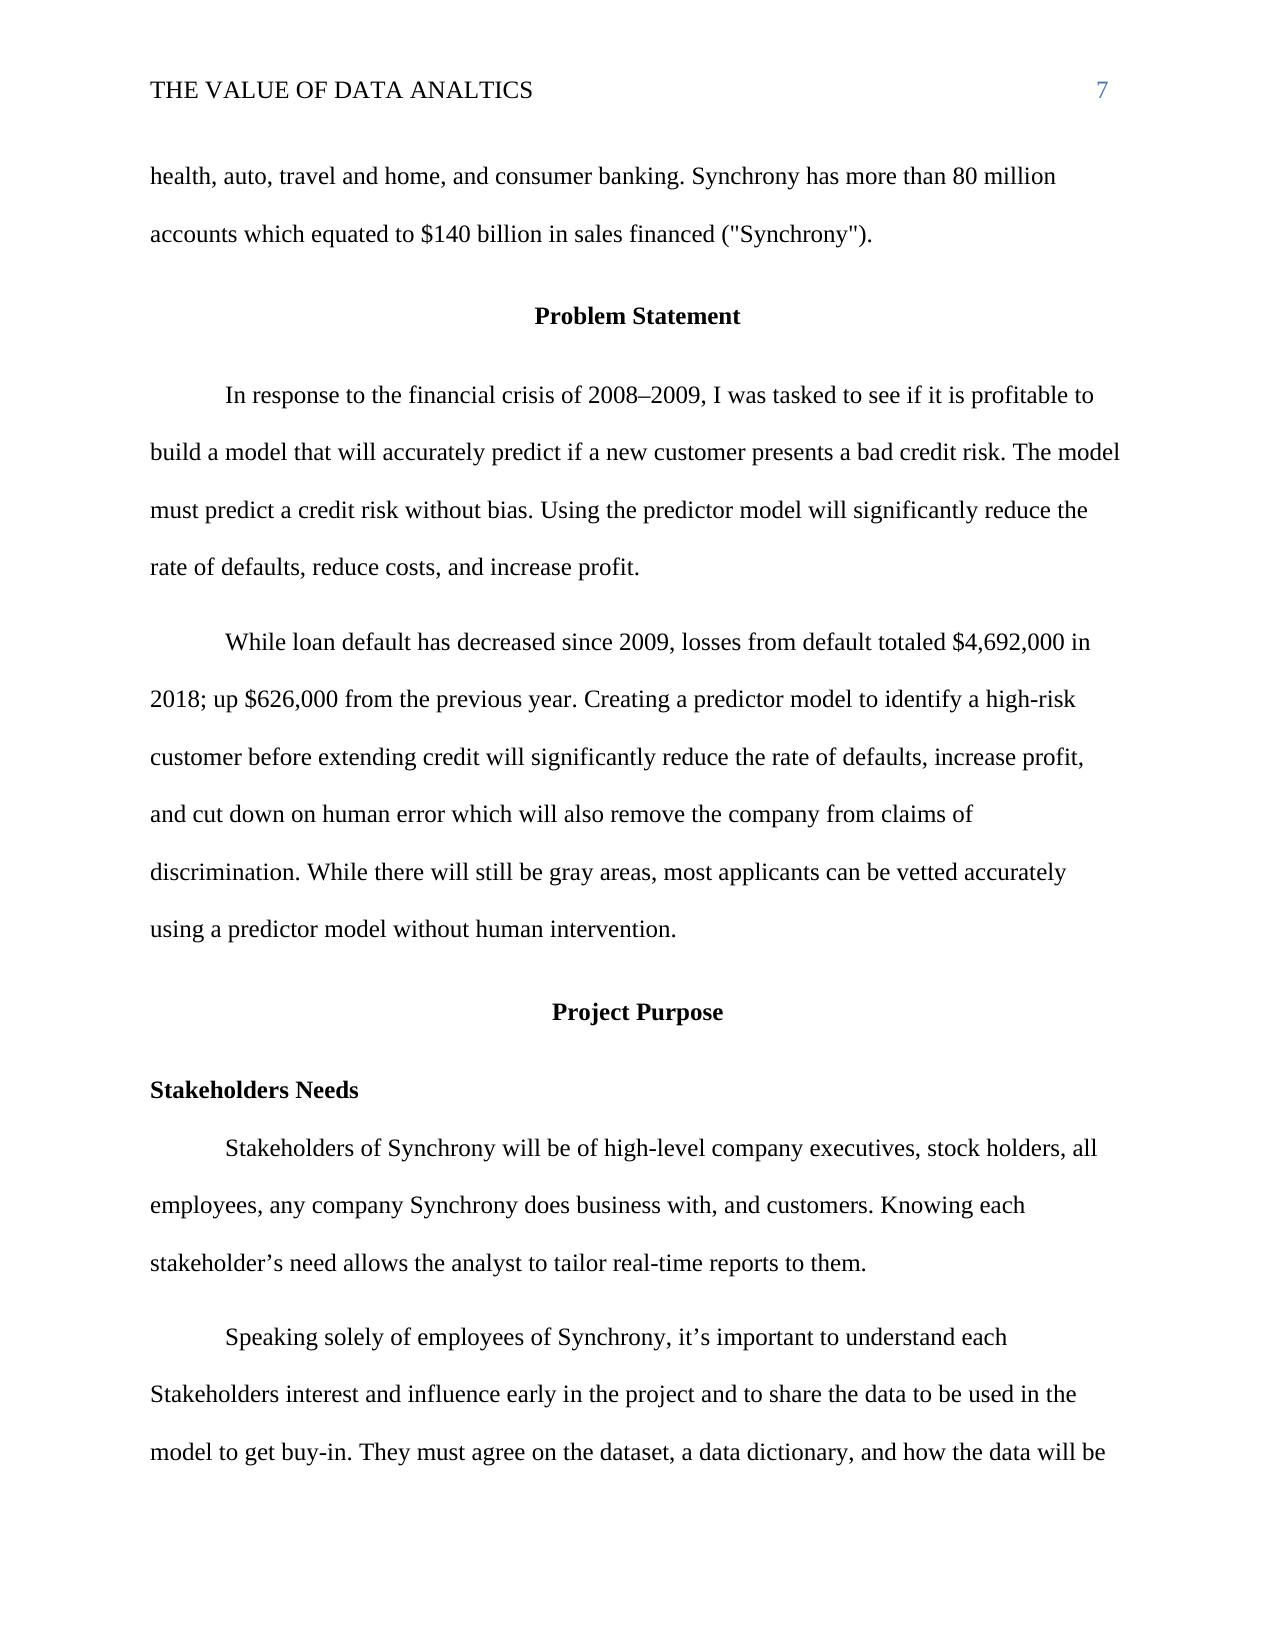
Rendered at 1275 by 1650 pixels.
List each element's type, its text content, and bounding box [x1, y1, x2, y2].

subtitle Problem Statement [150, 301, 1125, 330]
subtitle Stakeholders Needs [150, 1075, 1125, 1104]
text In response to the financial crisis of 2008–2009, I was tasked to see if it is profitable to build a model that will accurately predict if a new customer presents a bad credit risk. The model must predict a credit risk without bias. Using the predictor model will significantly reduce the rate of defaults, reduce costs, and increase profit. [150, 380, 1125, 581]
text Stakeholders of Synchrony will be of high-level company executives, stock holders, all employees, any company Synchrony does business with, and customers. Knowing each stakeholder’s need allows the analyst to tailor real-time reports to them. [150, 1133, 1125, 1277]
text While loan default has decreased since 2009, losses from default totaled $4,692,000 in 2018; up $626,000 from the previous year. Creating a predictor model to identify a high-risk customer before extending credit will significantly reduce the rate of defaults, increase profit, and cut down on human error which will also remove the company from claims of discrimination. While there will still be gray areas, most applicants can be vetted accurately using a predictor model without human intervention. [150, 627, 1125, 943]
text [150, 161, 1125, 247]
subtitle Project Purpose [150, 997, 1125, 1025]
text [150, 1322, 1125, 1466]
